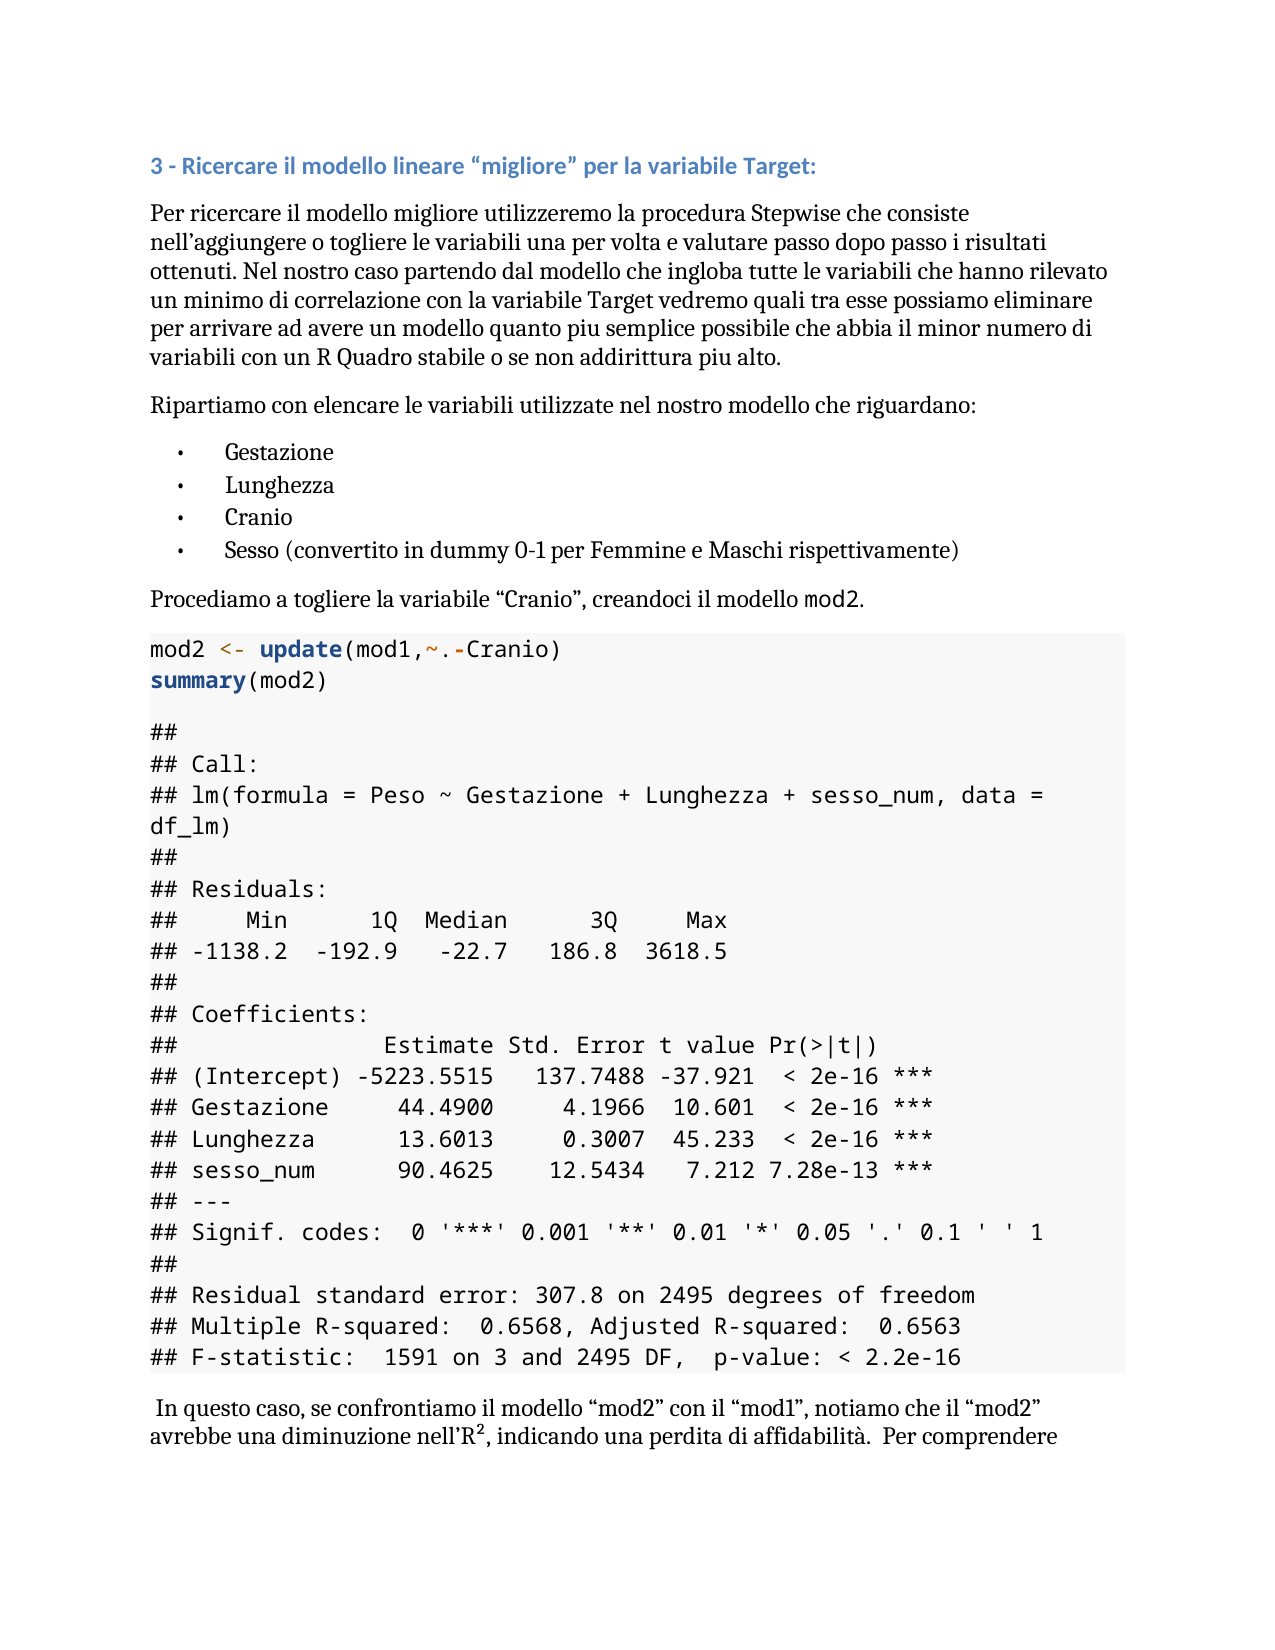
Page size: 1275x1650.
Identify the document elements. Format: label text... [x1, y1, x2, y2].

list Sesso (convertito in dummy 0-1 per Femmine e Maschi rispettivamente) [175, 536, 1125, 564]
subtitle 3 - Ricercare il modello lineare “migliore” per la variabile Target: [150, 150, 1125, 181]
text Ripartiamo con elencare le variabili utilizzate nel nostro modello che riguardano: [150, 391, 1125, 419]
list Lunghezza [175, 471, 1125, 499]
text Per ricercare il modello migliore utilizzeremo la procedura Stepwise che consiste nell’aggiungere o togliere le variabili una per volta e valutare passo dopo passo i risultati ottenuti. Nel nostro caso partendo dal modello che ingloba tutte le variabili che hanno rilevato un minimo di correlazione con la variabile Target vedremo quali tra esse possiamo eliminare per arrivare ad avere un modello quanto piu semplice possibile che abbia il minor numero di variabili con un R Quadro stabile o se non addirittura piu alto. [150, 199, 1125, 372]
text Procediamo a togliere la variabile “Cranio”, creandoci il modello mod2. [150, 583, 1125, 614]
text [150, 1393, 1125, 1451]
list Cranio [175, 503, 1125, 532]
list Gestazione [175, 438, 1125, 467]
text mod2 <- update(mod1,~.-Cranio) summary(mod2) [329, 633, 1125, 696]
text ## ## Call: ## lm(formula = Peso ~ Gestazione + Lunghezza + sesso_num, data = df_lm) ## ## Residuals: ## Min 1Q Median 3Q Max ## -1138.2 -192.9 -22.7 186.8 3618.5 ## ## Coefficients: ## Estimate Std. Error t value Pr(>|t|) ## (Intercept) -5223.5515 137.7488 -37.921 < 2e-16 *** ## Gestazione 44.4900 4.1966 10.601 < 2e-16 *** ## Lunghezza 13.6013 0.3007 45.233 < 2e-16 *** ## sesso_num 90.4625 12.5434 7.212 7.28e-13 *** ## --- ## Signif. codes: 0 '***' 0.001 '**' 0.01 '*' 0.05 '.' 0.1 ' ' 1 ## ## Residual standard error: 307.8 on 2495 degrees of freedom ## Multiple R-squared: 0.6568, Adjusted R-squared: 0.6563 ## F-statistic: 1591 on 3 and 2495 DF, p-value: < 2.2e-16 [150, 716, 1125, 1373]
